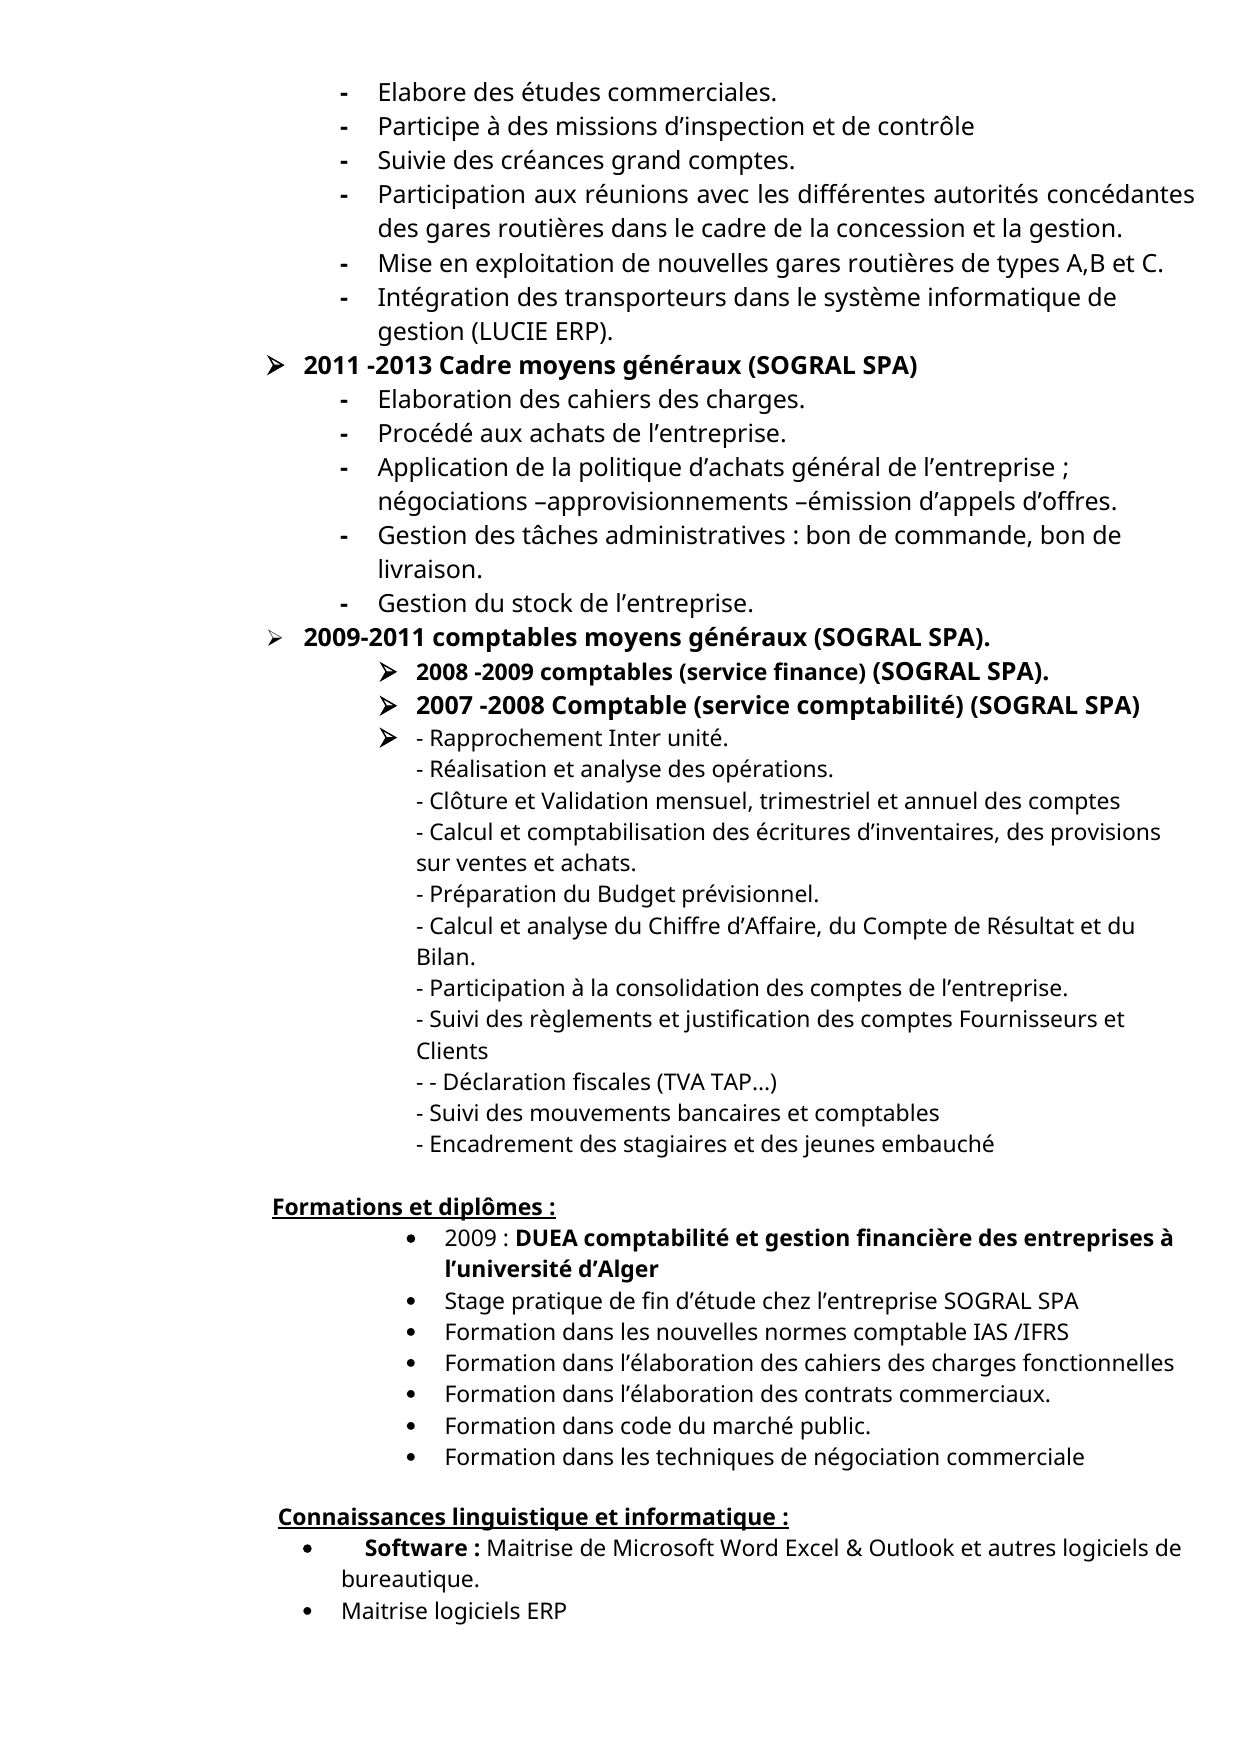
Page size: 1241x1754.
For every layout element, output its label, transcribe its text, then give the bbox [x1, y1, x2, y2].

text Formations et diplômes : [266, 1191, 1196, 1222]
list - Rapprochement Inter unité. - Réalisation et analyse des opérations. - Clôture et Validation mensuel, trimestriel et annuel des comptes - Calcul et comptabilisation des écritures d’inventaires, des provisions sur ventes et achats. - Préparation du Budget prévisionnel. - Calcul et analyse du Chiffre d’Affaire, du Compte de Résultat et du Bilan. - Participation à la consolidation des comptes de l’entreprise. - Suivi des règlements et justification des comptes Fournisseurs et Clients - - Déclaration fiscales (TVA TAP…) - Suivi des mouvements bancaires et comptables - Encadrement des stagiaires et des jeunes embauché [378, 722, 1196, 1159]
list 2011 -2013 Cadre moyens généraux (SOGRAL SPA) [266, 347, 1196, 381]
list 2007 -2008 Comptable (service comptabilité) (SOGRAL SPA) [378, 688, 1196, 722]
list Application de la politique d’achats général de l’entreprise ; négociations –approvisionnements –émission d’appels d’offres. [340, 449, 1196, 518]
list Software : Maitrise de Microsoft Word Excel & Outlook et autres logiciels de bureautique. [303, 1532, 1196, 1594]
list Formation dans les nouvelles normes comptable IAS /IFRS [407, 1316, 1196, 1347]
list Suivie des créances grand comptes. [340, 143, 1196, 177]
list Procédé aux achats de l’entreprise. [340, 416, 1196, 449]
list Formation dans code du marché public. [407, 1409, 1196, 1441]
list Mise en exploitation de nouvelles gares routières de types A,B et C. [340, 245, 1196, 279]
list Elabore des études commerciales. [340, 75, 1196, 109]
list Formation dans l’élaboration des contrats commerciaux. [407, 1378, 1196, 1409]
list Maitrise logiciels ERP [303, 1594, 1196, 1626]
list Formation dans les techniques de négociation commerciale [407, 1441, 1196, 1472]
list 2009 : DUEA comptabilité et gestion financière des entreprises à l’université d’Alger [407, 1222, 1196, 1284]
list Elaboration des cahiers des charges. [340, 381, 1196, 416]
list Participe à des missions d’inspection et de contrôle [340, 109, 1196, 143]
list 2009-2011 comptables moyens généraux (SOGRAL SPA). [266, 620, 1196, 654]
list Stage pratique de fin d’étude chez l’entreprise SOGRAL SPA [407, 1284, 1196, 1316]
text Connaissances linguistique et informatique : [266, 1501, 1196, 1532]
list Participation aux réunions avec les différentes autorités concédantes des gares routières dans le cadre de la concession et la gestion. [340, 177, 1196, 245]
list Gestion des tâches administratives : bon de commande, bon de livraison. [340, 518, 1196, 586]
list Gestion du stock de l’entreprise. [340, 586, 1196, 620]
list Intégration des transporteurs dans le système informatique de gestion (LUCIE ERP). [340, 279, 1196, 347]
list Formation dans l’élaboration des cahiers des charges fonctionnelles [407, 1347, 1196, 1378]
list 2008 -2009 comptables (service finance) (SOGRAL SPA). [378, 654, 1196, 688]
